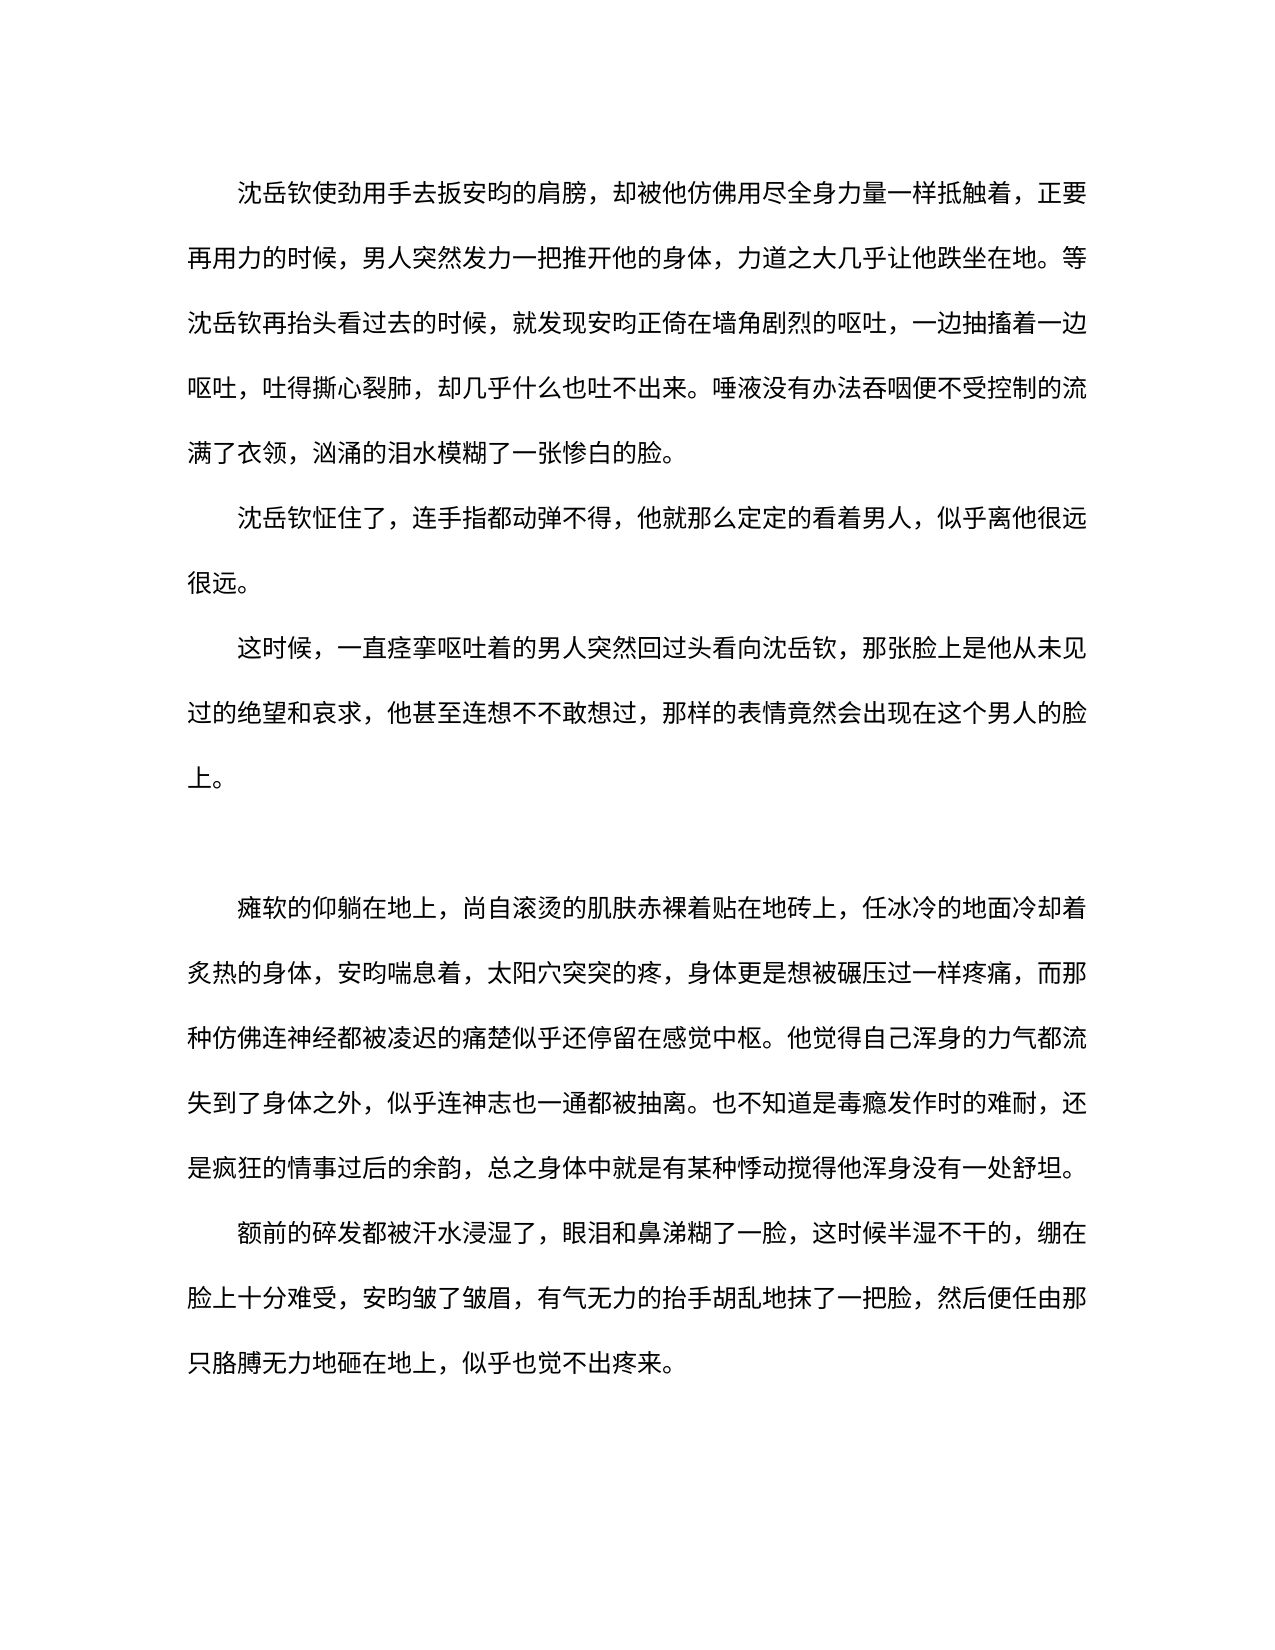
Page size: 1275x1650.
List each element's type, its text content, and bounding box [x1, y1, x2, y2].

text 沈岳钦怔住了，连手指都动弹不得，他就那么定定的看着男人，似乎离他很远很远。 [187, 484, 1087, 614]
text 这时候，一直痉挛呕吐着的男人突然回过头看向沈岳钦，那张脸上是他从未见过的绝望和哀求，他甚至连想不不敢想过，那样的表情竟然会出现在这个男人的脸上。 [187, 614, 1087, 809]
text 沈岳钦使劲用手去扳安昀的肩膀，却被他仿佛用尽全身力量一样抵触着，正要再用力的时候，男人突然发力一把推开他的身体，力道之大几乎让他跌坐在地。等沈岳钦再抬头看过去的时候，就发现安昀正倚在墙角剧烈的呕吐，一边抽搐着一边呕吐，吐得撕心裂肺，却几乎什么也吐不出来。唾液没有办法吞咽便不受控制的流满了衣领，汹涌的泪水模糊了一张惨白的脸。 [187, 159, 1087, 484]
text 额前的碎发都被汗水浸湿了，眼泪和鼻涕糊了一脸，这时候半湿不干的，绷在脸上十分难受，安昀皱了皱眉，有气无力的抬手胡乱地抹了一把脸，然后便任由那只胳膊无力地砸在地上，似乎也觉不出疼来。 [187, 1199, 1087, 1394]
text 瘫软的仰躺在地上，尚自滚烫的肌肤赤裸着贴在地砖上，任冰冷的地面冷却着炙热的身体，安昀喘息着，太阳穴突突的疼，身体更是想被碾压过一样疼痛，而那种仿佛连神经都被凌迟的痛楚似乎还停留在感觉中枢。他觉得自己浑身的力气都流失到了身体之外，似乎连神志也一通都被抽离。也不知道是毒瘾发作时的难耐，还是疯狂的情事过后的余韵，总之身体中就是有某种悸动搅得他浑身没有一处舒坦。 [187, 874, 1087, 1199]
